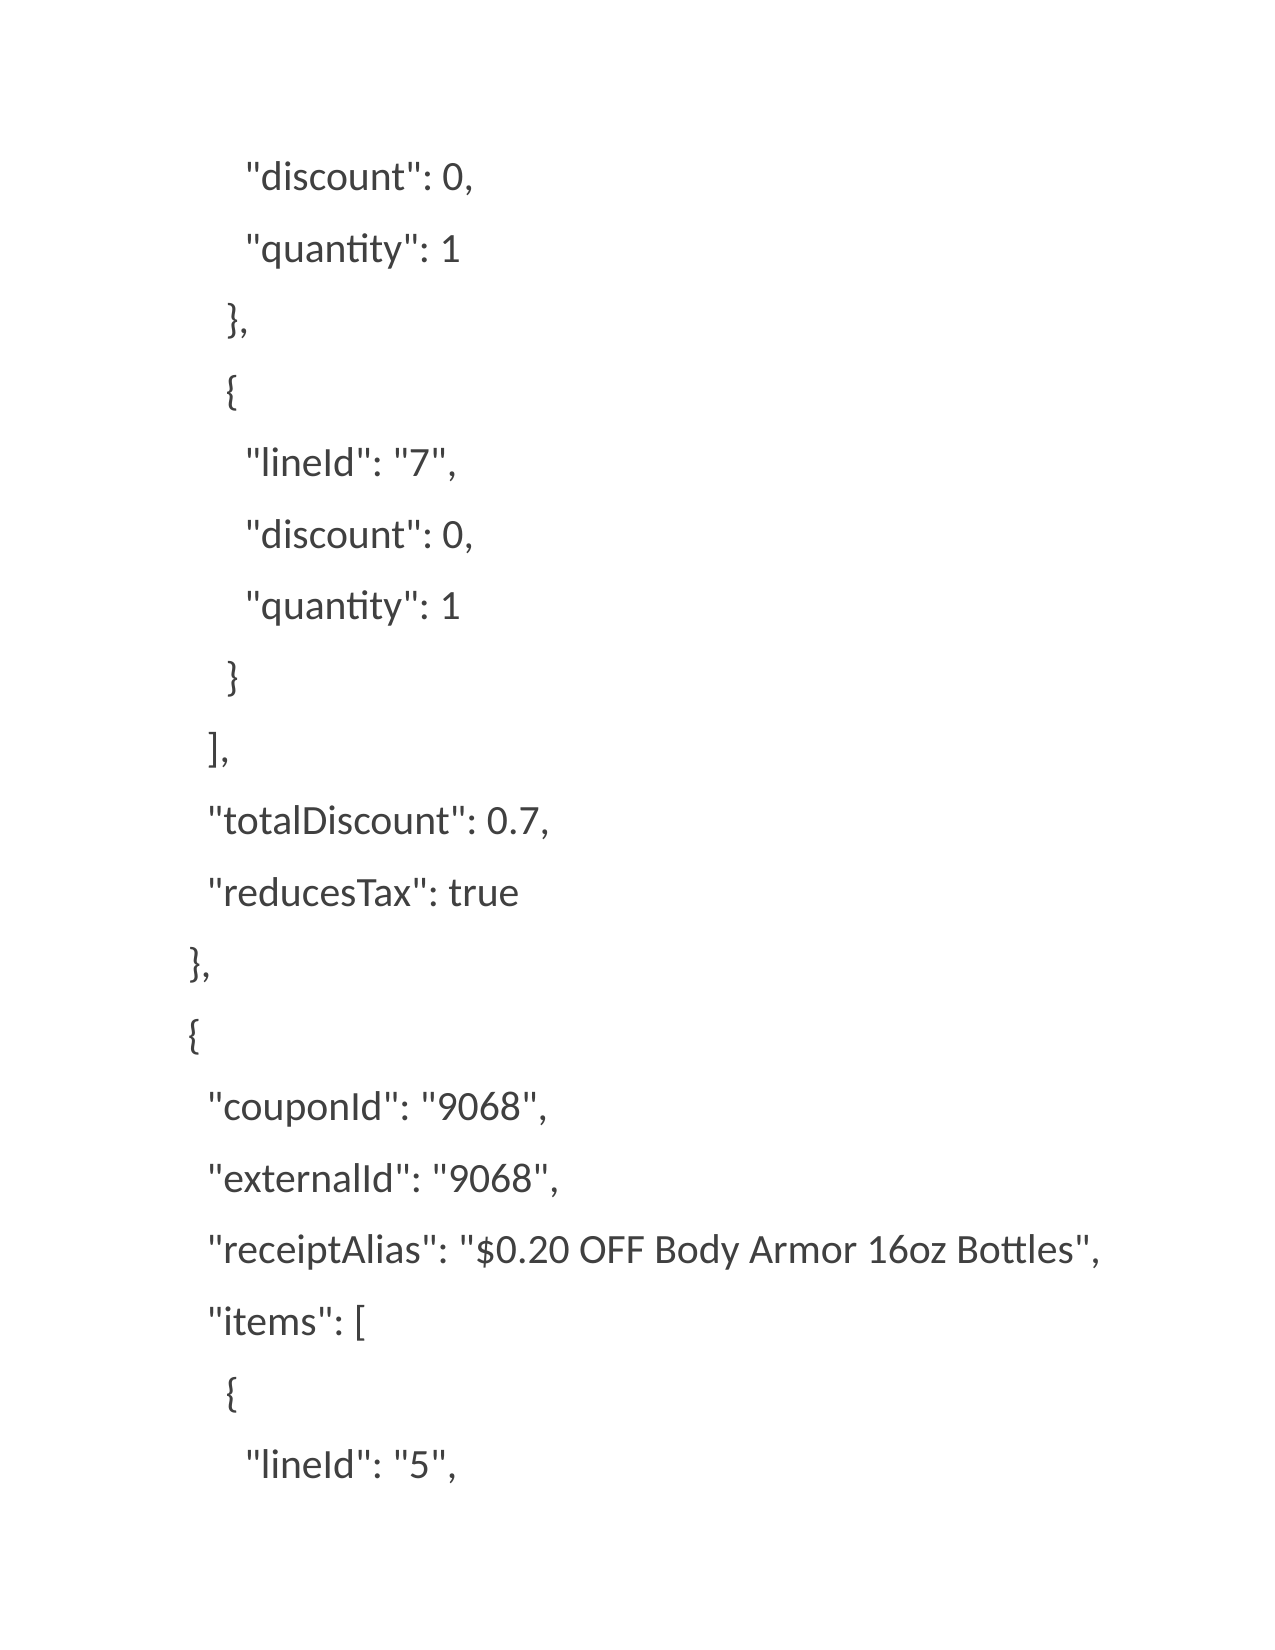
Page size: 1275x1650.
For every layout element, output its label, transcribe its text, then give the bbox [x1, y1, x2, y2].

text "items": [ [150, 1295, 1125, 1346]
text "totalDiscount": 0.7, [150, 794, 1125, 845]
text { [150, 1367, 1125, 1417]
text ], [150, 722, 1125, 773]
text "discount": 0, [150, 508, 1125, 559]
text "discount": 0, [150, 150, 1125, 201]
text }, [150, 293, 1125, 344]
text "reducesTax": true [150, 866, 1125, 916]
text "receiptAlias": "$0.20 OFF Body Armor 16oz Bottles", [150, 1223, 1125, 1274]
text "quantity": 1 [150, 579, 1125, 630]
text "lineId": "5", [150, 1438, 1125, 1489]
text "lineId": "7", [150, 436, 1125, 487]
text }, [150, 937, 1125, 988]
text "couponId": "9068", [150, 1080, 1125, 1131]
text { [150, 1009, 1125, 1059]
text "quantity": 1 [150, 222, 1125, 272]
text { [150, 365, 1125, 416]
text } [150, 651, 1125, 702]
text "externalId": "9068", [150, 1152, 1125, 1203]
